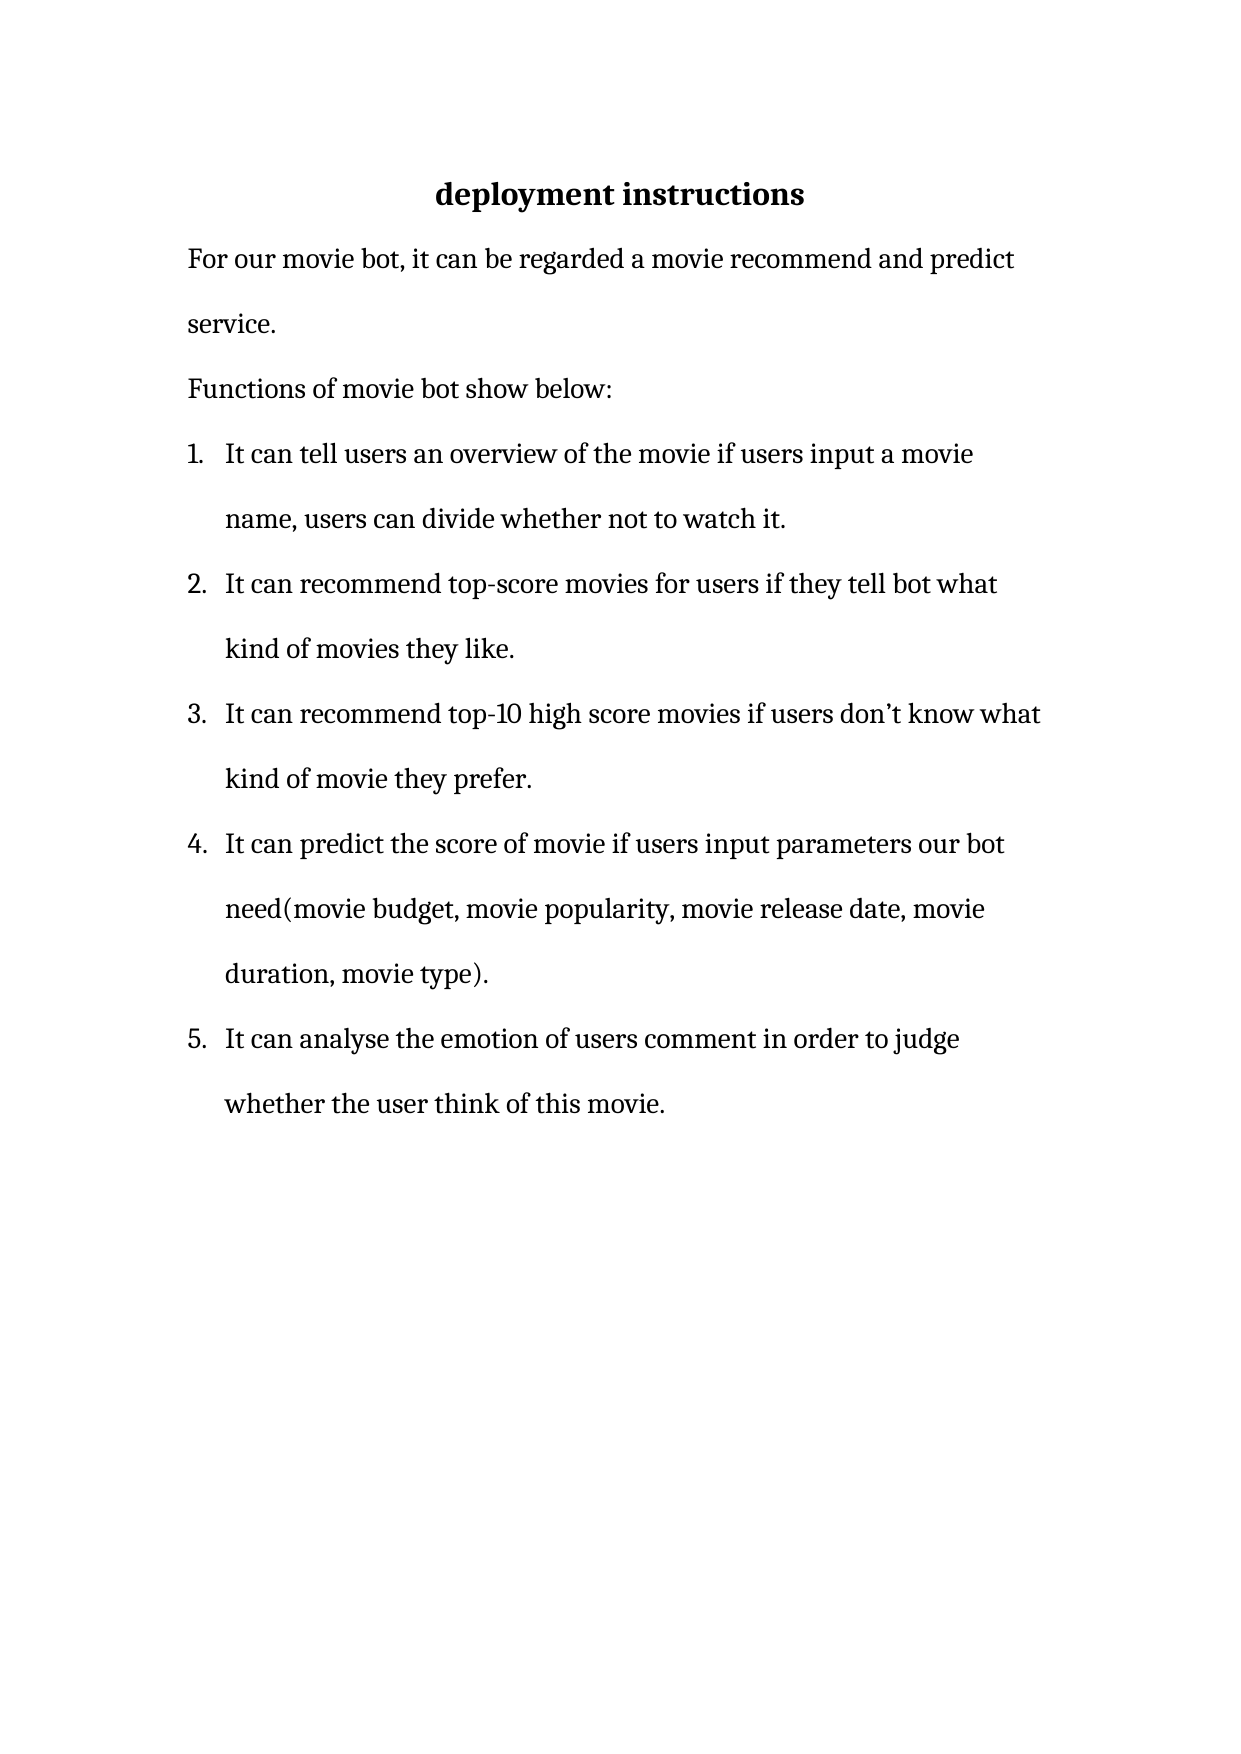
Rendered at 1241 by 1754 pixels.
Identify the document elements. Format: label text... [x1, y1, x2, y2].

list It can predict the score of movie if users input parameters our bot need(movie budget, movie popularity, movie release date, movie duration, movie type). [187, 812, 1053, 1007]
list It can analyse the emotion of users comment in order to judge whether the user think of this movie. [187, 1007, 1053, 1137]
text Functions of movie bot show below: [187, 357, 1053, 422]
text deployment instructions [187, 162, 1053, 227]
list It can recommend top-score movies for users if they tell bot what kind of movies they like. [187, 552, 1053, 682]
list It can recommend top-10 high score movies if users don’t know what kind of movie they prefer. [187, 682, 1053, 812]
text For our movie bot, it can be regarded a movie recommend and predict service. [187, 227, 1053, 357]
list It can tell users an overview of the movie if users input a movie name, users can divide whether not to watch it. [187, 422, 1053, 552]
